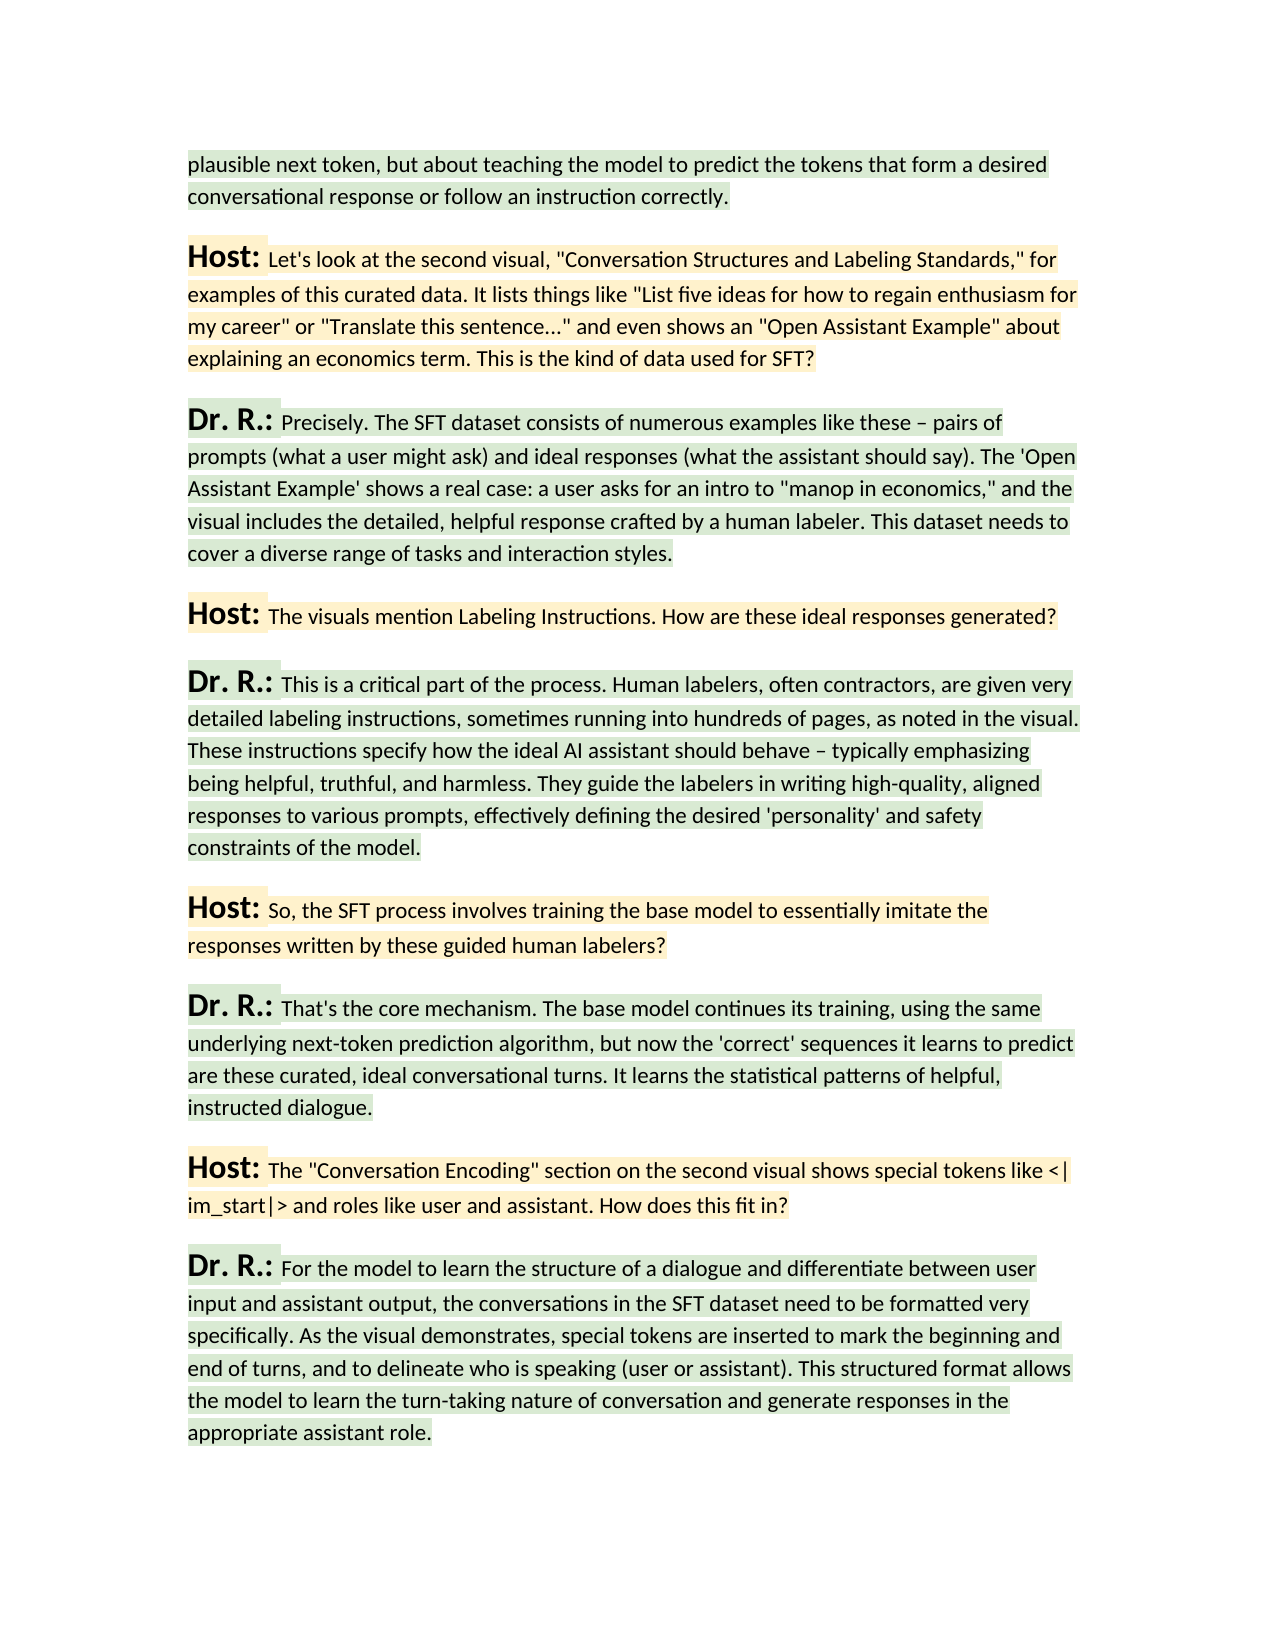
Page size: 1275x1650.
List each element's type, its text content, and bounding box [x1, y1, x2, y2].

text Dr. R.: For the model to learn the structure of a dialogue and differentiate between user input and assistant output, the conversations in the SFT dataset need to be formatted very specifically. As the visual demonstrates, special tokens are inserted to mark the beginning and end of turns, and to delineate who is speaking (user or assistant). This structured format allows the model to learn the turn-taking nature of conversation and generate responses in the appropriate assistant role. [187, 1244, 1087, 1446]
text Host: The visuals mention Labeling Instructions. How are these ideal responses generated? [268, 592, 1087, 633]
text Host: The "Conversation Encoding" section on the second visual shows special tokens like <|im_start|> and roles like user and assistant. How does this fit in? [187, 1146, 1087, 1219]
text Dr. R.: This is a critical part of the process. Human labelers, often contractors, are given very detailed labeling instructions, sometimes running into hundreds of pages, as noted in the visual. These instructions specify how the ideal AI assistant should behave – typically emphasizing being helpful, truthful, and harmless. They guide the labelers in writing high-quality, aligned responses to various prompts, effectively defining the desired 'personality' and safety constraints of the model. [187, 659, 1087, 861]
text Dr. R.: That's the core mechanism. The base model continues its training, using the same underlying next-token prediction algorithm, but now the 'correct' sequences it learns to predict are these curated, ideal conversational turns. It learns the statistical patterns of helpful, instructed dialogue. [187, 984, 1087, 1121]
text Host: So, the SFT process involves training the base model to essentially imitate the responses written by these guided human labelers? [187, 886, 1087, 959]
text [187, 150, 1087, 210]
text Dr. R.: Precisely. The SFT dataset consists of numerous examples like these – pairs of prompts (what a user might ask) and ideal responses (what the assistant should say). The 'Open Assistant Example' shows a real case: a user asks for an intro to "manop in economics," and the visual includes the detailed, helpful response crafted by a human labeler. This dataset needs to cover a diverse range of tasks and interaction styles. [187, 397, 1087, 567]
text Host: Let's look at the second visual, "Conversation Structures and Labeling Standards," for examples of this curated data. It lists things like "List five ideas for how to regain enthusiasm for my career" or "Translate this sentence..." and even shows an "Open Assistant Example" about explaining an economics term. This is the kind of data used for SFT? [187, 235, 1087, 372]
